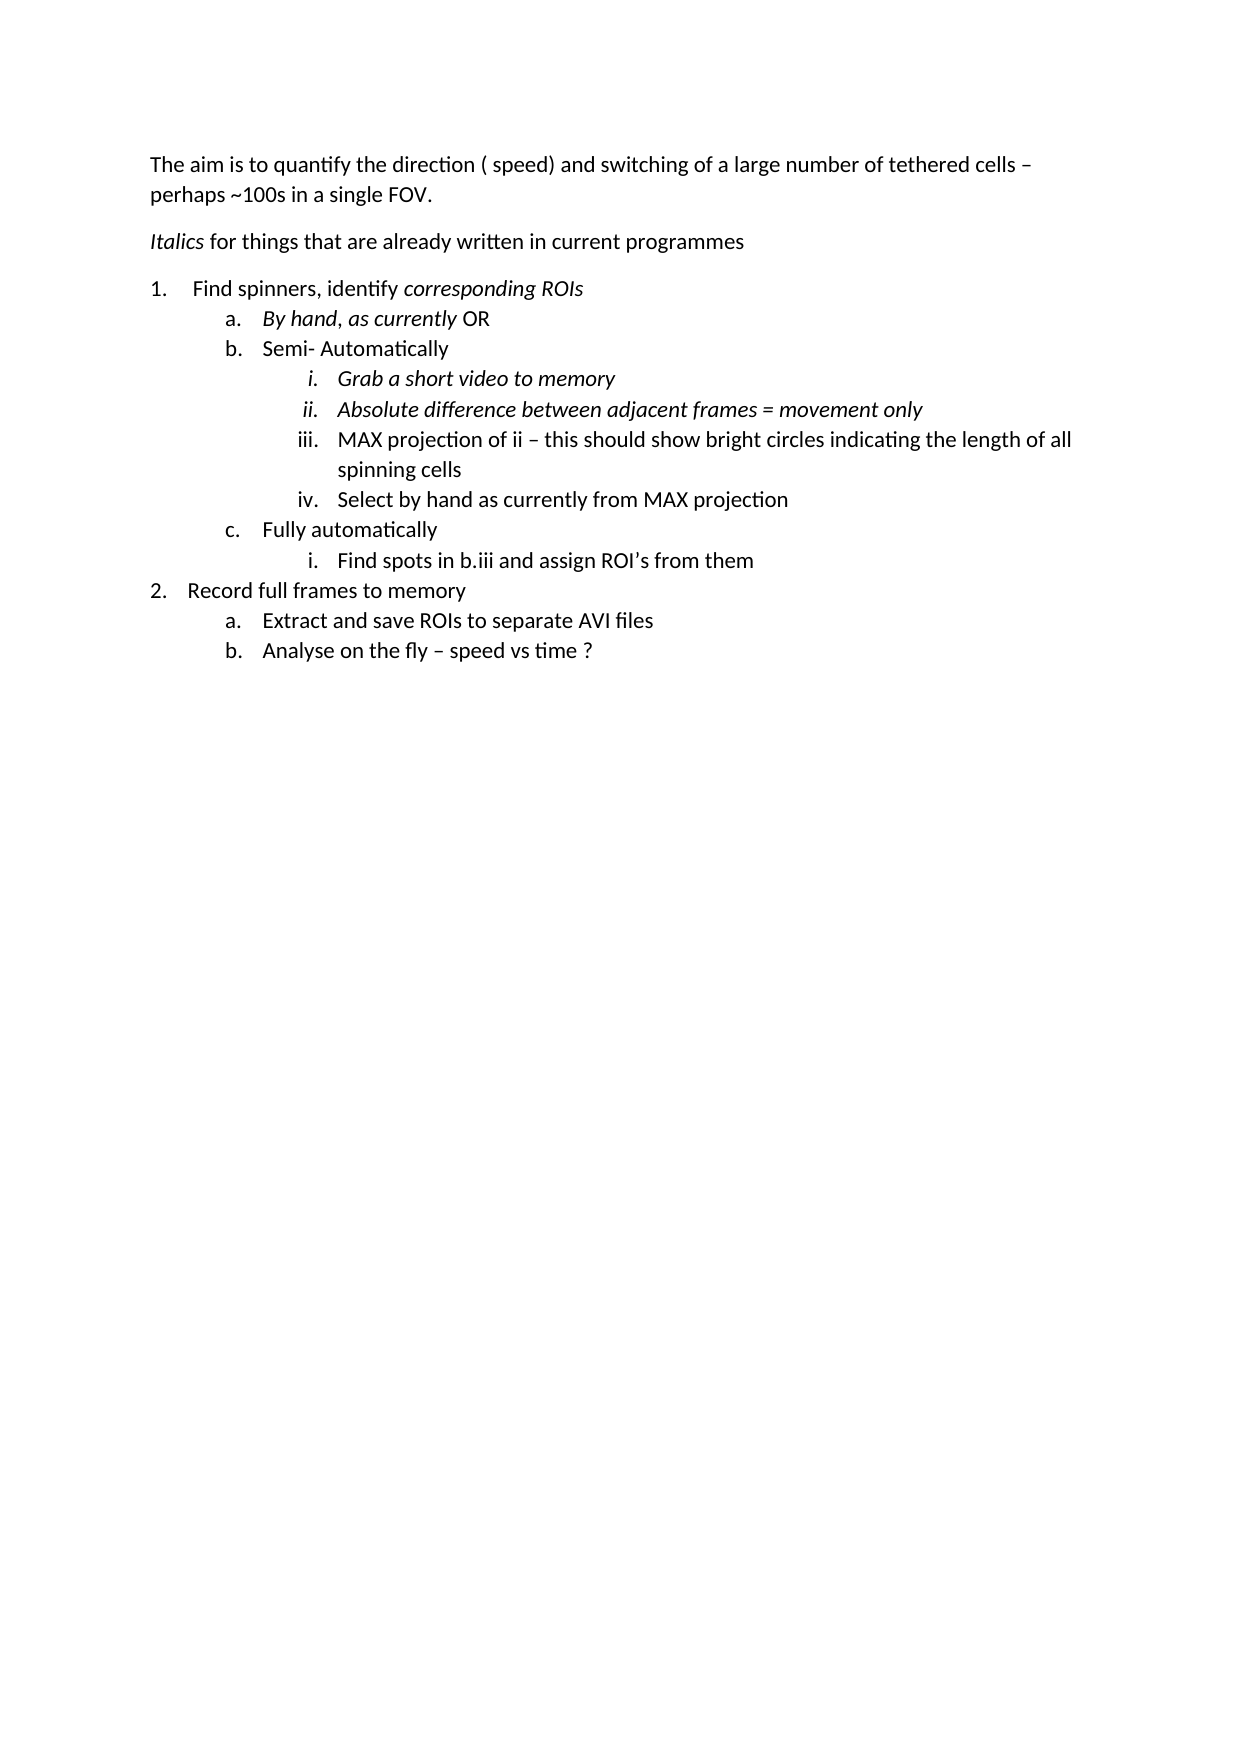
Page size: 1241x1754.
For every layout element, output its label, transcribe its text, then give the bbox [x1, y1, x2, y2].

text Italics for things that are already written in current programmes [150, 227, 1090, 255]
list Analyse on the fly – speed vs time ? [225, 636, 1090, 664]
list MAX projection of ii – this should show bright circles indicating the length of all spinning cells [319, 425, 1090, 483]
list Fully automatically [225, 516, 1090, 544]
text The aim is to quantify the direction ( speed) and switching of a large number of tethered cells – perhaps ~100s in a single FOV. [150, 150, 1090, 208]
list Grab a short video to memory [319, 364, 1090, 393]
list Semi- Automatically [225, 334, 1090, 362]
list Absolute difference between adjacent frames = movement only [319, 395, 1090, 423]
list Find spots in b.iii and assign ROI’s from them [319, 546, 1090, 574]
list Find spinners, identify corresponding ROIs [150, 274, 1090, 302]
list Record full frames to memory [150, 576, 1090, 604]
list Extract and save ROIs to separate AVI files [225, 606, 1090, 634]
list By hand, as currently OR [225, 304, 1090, 332]
list Select by hand as currently from MAX projection [319, 485, 1090, 513]
